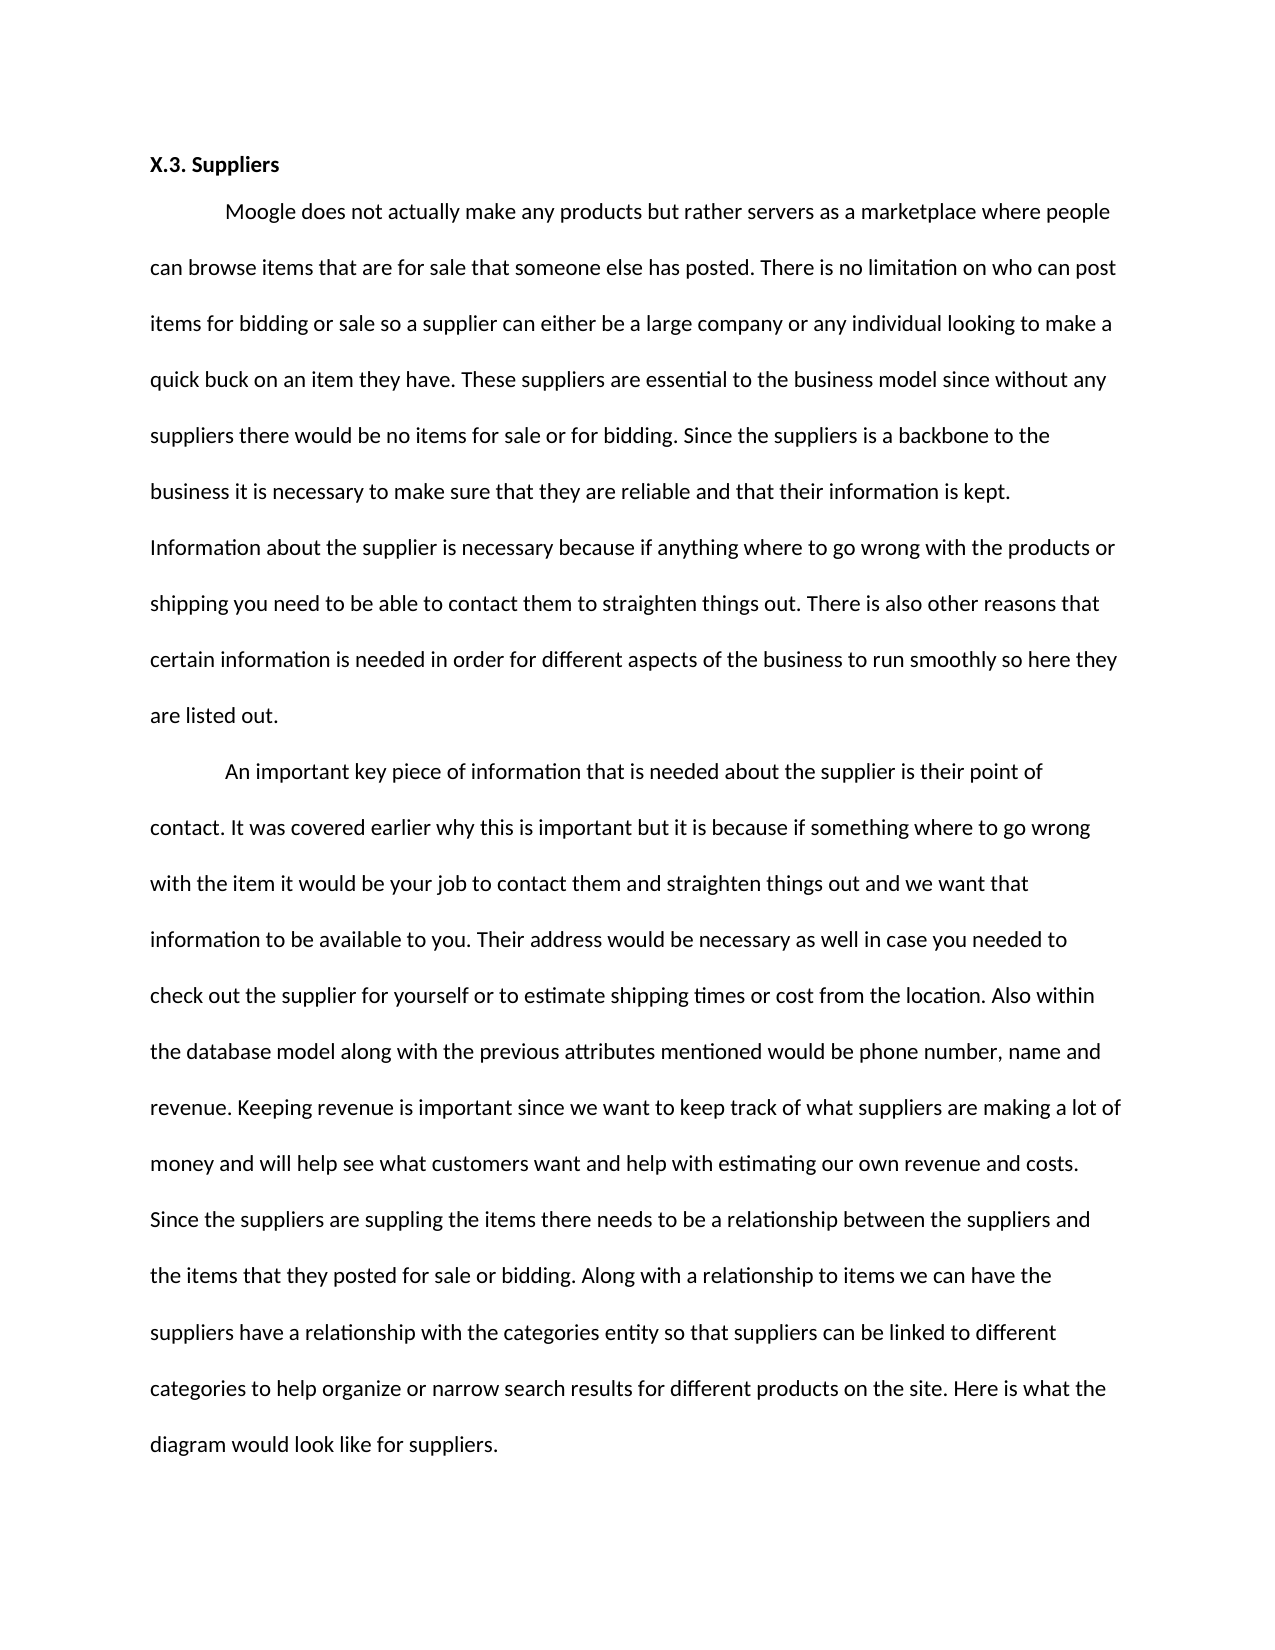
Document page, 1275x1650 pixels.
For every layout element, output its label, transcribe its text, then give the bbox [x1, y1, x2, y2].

text An important key piece of information that is needed about the supplier is their point of contact. It was covered earlier why this is important but it is because if something where to go wrong with the item it would be your job to contact them and straighten things out and we want that information to be available to you. Their address would be necessary as well in case you needed to check out the supplier for yourself or to estimate shipping times or cost from the location. Also within the database model along with the previous attributes mentioned would be phone number, name and revenue. Keeping revenue is important since we want to keep track of what suppliers are making a lot of money and will help see what customers want and help with estimating our own revenue and costs. Since the suppliers are suppling the items there needs to be a relationship between the suppliers and the items that they posted for sale or bidding. Along with a relationship to items we can have the suppliers have a relationship with the categories entity so that suppliers can be linked to different categories to help organize or narrow search results for different products on the site. Here is what the diagram would look like for suppliers. [150, 757, 1125, 1458]
text Moogle does not actually make any products but rather servers as a marketplace where people can browse items that are for sale that someone else has posted. There is no limitation on who can post items for bidding or sale so a supplier can either be a large company or any individual looking to make a quick buck on an item they have. These suppliers are essential to the business model since without any suppliers there would be no items for sale or for bidding. Since the suppliers is a backbone to the business it is necessary to make sure that they are reliable and that their information is kept. Information about the supplier is necessary because if anything where to go wrong with the products or shipping you need to be able to contact them to straighten things out. There is also other reasons that certain information is needed in order for different aspects of the business to run smoothly so here they are listed out. [150, 197, 1125, 729]
text X.3. Suppliers [150, 150, 1125, 178]
